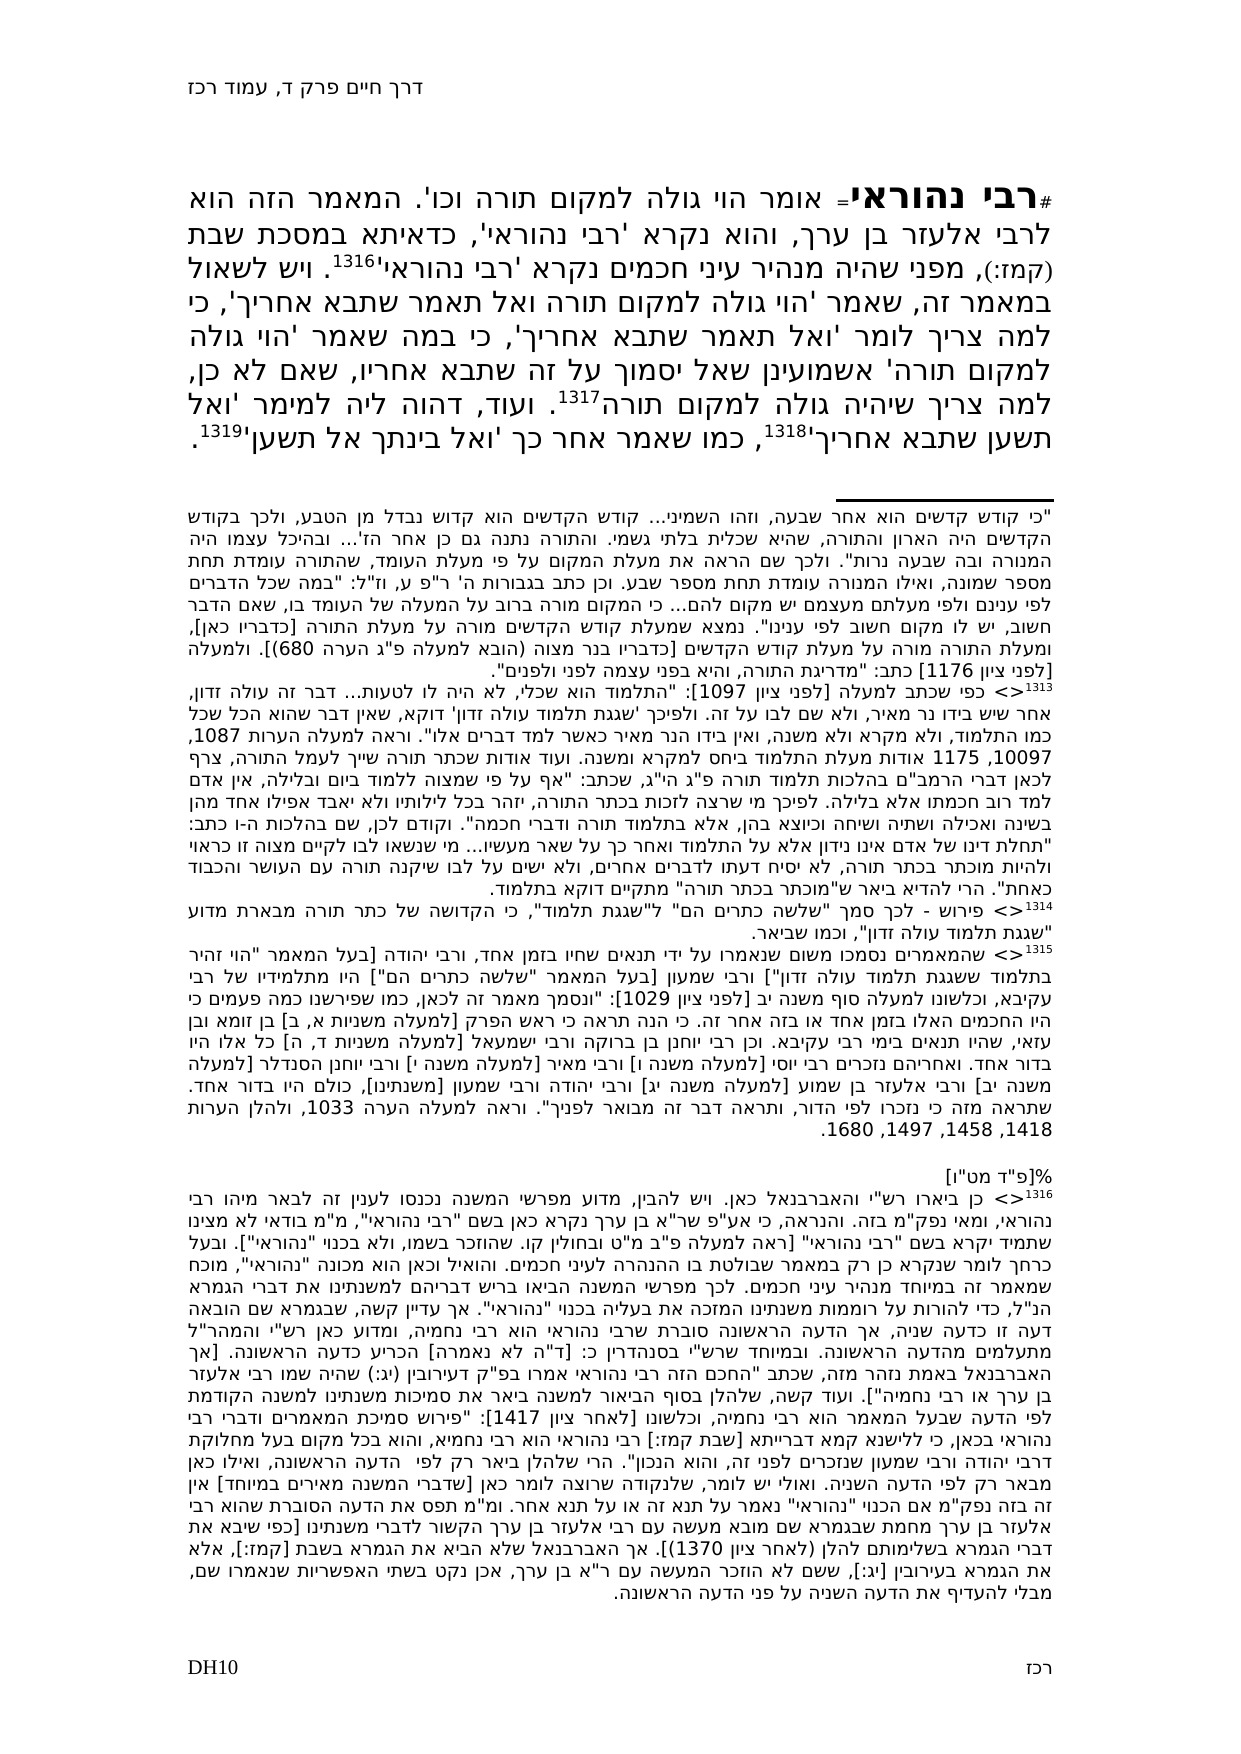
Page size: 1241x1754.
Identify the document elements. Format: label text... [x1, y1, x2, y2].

text #רבי נהוראי= אומר הוי גולה למקום תורה וכו'. המאמר הזה הוא לרבי אלעזר בן ערך, והוא נקרא 'רבי נהוראי', כדאיתא במסכת שבת (קמז:), מפני שהיה מנהיר עיני חכמים נקרא 'רבי נהוראי'. ויש לשאול במאמר זה, שאמר 'הוי גולה למקום תורה ואל תאמר שתבא אחריך', כי למה צריך לומר 'ואל תאמר שתבא אחריך', כי במה שאמר 'הוי גולה למקום תורה' אשמועינן שאל יסמוך על זה שתבא אחריו, שאם לא כן, למה צריך שיהיה גולה למקום תורה. ועוד, דהוה ליה למימר 'ואל תשען שתבא אחריך', כמו שאמר אחר כך 'ואל בינתך אל תשען'. [187, 174, 1053, 455]
